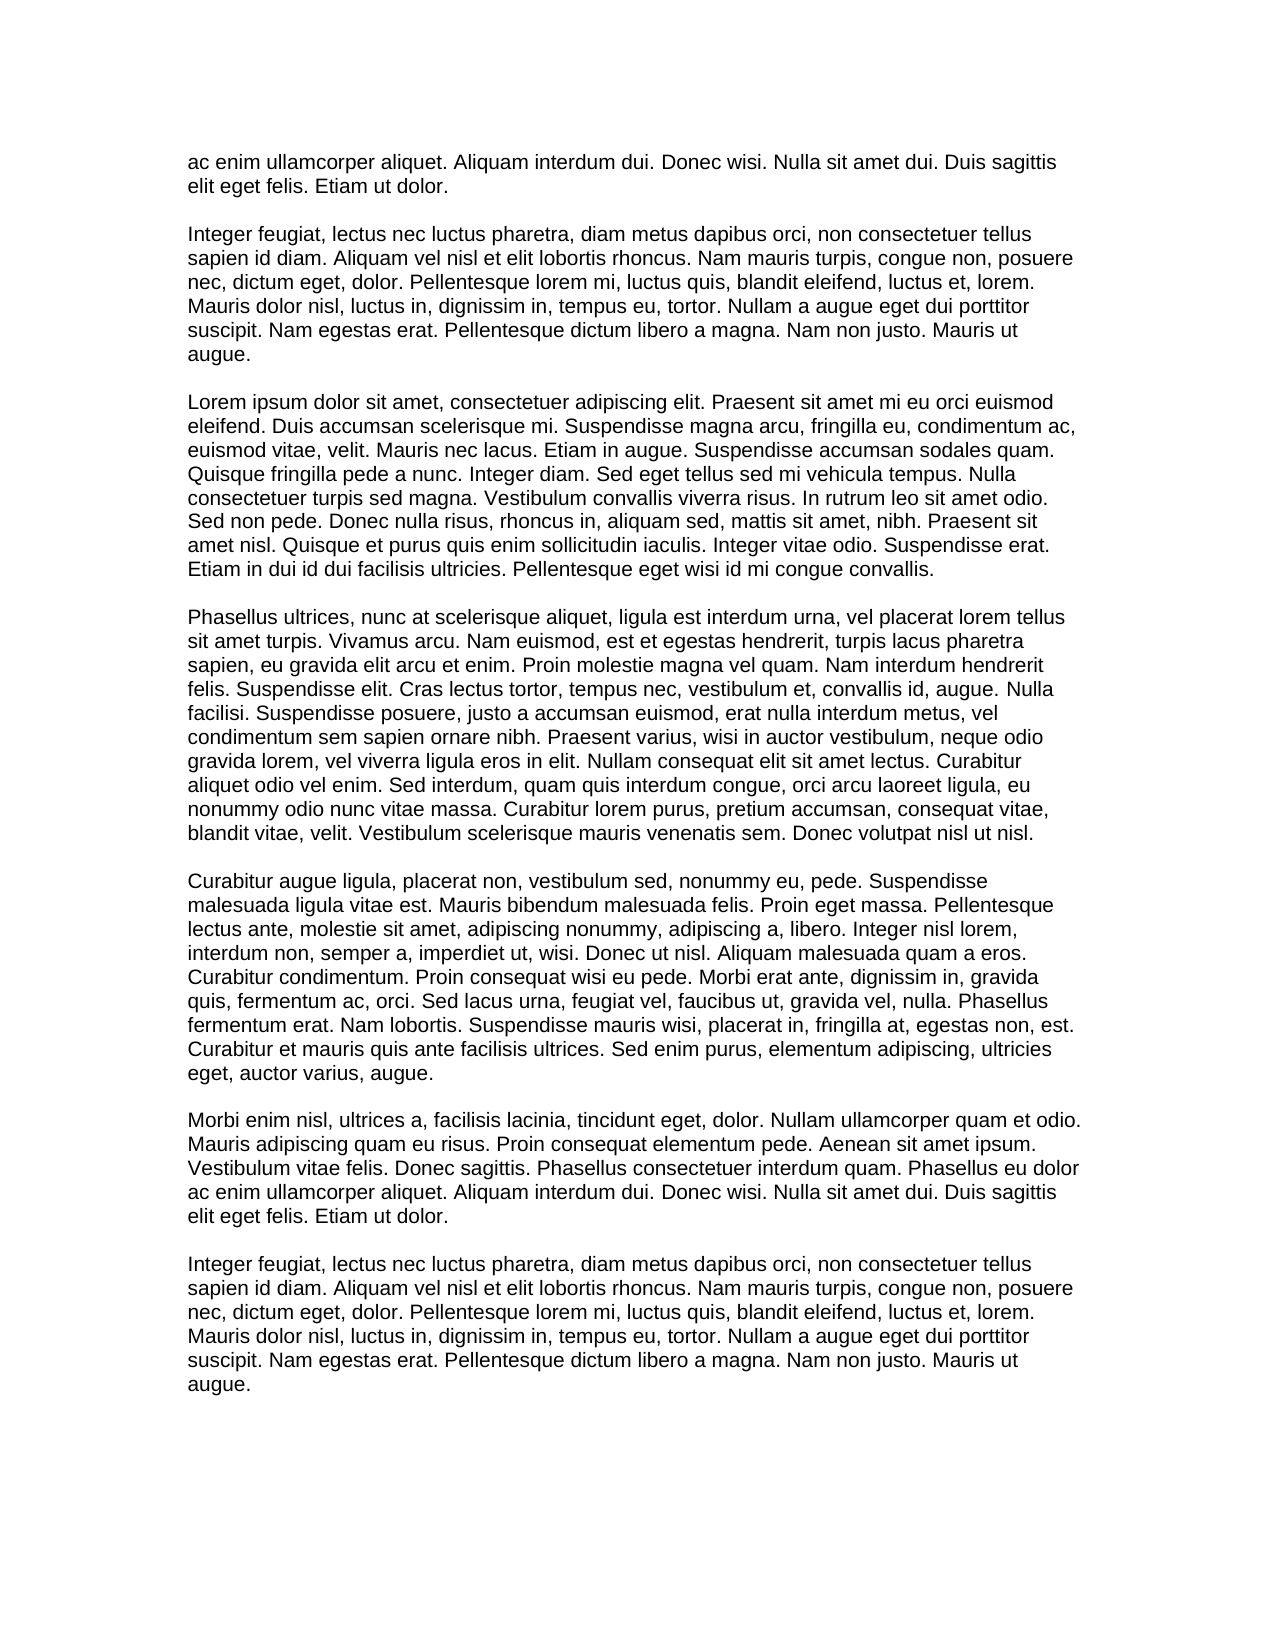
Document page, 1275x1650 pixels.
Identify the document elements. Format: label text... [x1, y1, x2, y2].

text Integer feugiat, lectus nec luctus pharetra, diam metus dapibus orci, non consectetuer tellus sapien id diam. Aliquam vel nisl et elit lobortis rhoncus. Nam mauris turpis, congue non, posuere nec, dictum eget, dolor. Pellentesque lorem mi, luctus quis, blandit eleifend, luctus et, lorem. Mauris dolor nisl, luctus in, dignissim in, tempus eu, tortor. Nullam a augue eget dui porttitor suscipit. Nam egestas erat. Pellentesque dictum libero a magna. Nam non justo. Mauris ut augue. [187, 222, 1087, 366]
text Integer feugiat, lectus nec luctus pharetra, diam metus dapibus orci, non consectetuer tellus sapien id diam. Aliquam vel nisl et elit lobortis rhoncus. Nam mauris turpis, congue non, posuere nec, dictum eget, dolor. Pellentesque lorem mi, luctus quis, blandit eleifend, luctus et, lorem. Mauris dolor nisl, luctus in, dignissim in, tempus eu, tortor. Nullam a augue eget dui porttitor suscipit. egestas erat. Pellentesque dictum libero a magna. non justo. Mauris ut augue. [187, 1252, 1087, 1396]
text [187, 150, 1087, 198]
text Curabitur augue ligula, placerat non, vestibulum sed, nonummy eu, pede. Suspendisse malesuada ligula vitae est. Mauris bibendum malesuada felis. Proin eget massa. Pellentesque lectus ante, molestie sit amet, adipiscing nonummy, adipiscing a, libero. Integer nisl lorem, interdum non, semper a, imperdiet ut, wisi. Donec ut nisl. Aliquam malesuada quam a eros. Curabitur condimentum. Proin consequat wisi eu pede. Morbi erat ante, dignissim in, gravida quis, fermentum ac, orci. Sed lacus urna, feugiat vel, faucibus ut, gravida vel, nulla. Phasellus fermentum erat. Nam lobortis. Suspendisse mauris wisi, placerat in, fringilla at, egestas non, est. Curabitur et mauris quis ante facilisis ultrices. Sed enim purus, elementum adipiscing, ultricies eget, auctor varius, augue. [187, 869, 1087, 1084]
text Lorem ipsum dolor sit amet, consectetuer adipiscing elit. Praesent sit amet mi eu orci euismod eleifend. Duis accumsan scelerisque mi. Suspendisse magna arcu, fringilla eu, condimentum ac, euismod vitae, velit. Mauris nec lacus. Etiam in augue. Suspendisse accumsan sodales quam. Quisque fringilla pede a nunc. Integer diam. Sed eget tellus sed mi vehicula tempus. Nulla consectetuer turpis sed magna. Vestibulum convallis viverra risus. In rutrum leo sit amet odio. Sed non pede. Donec nulla risus, rhoncus in, aliquam sed, mattis sit amet, nibh. Praesent sit amet nisl. Quisque et purus quis enim sollicitudin iaculis. Integer vitae odio. Suspendisse erat. Etiam in dui id dui facilisis ultricies. Pellentesque eget wisi id mi congue convallis. [187, 389, 1087, 581]
text Phasellus ultrices, nunc at scelerisque aliquet, ligula est interdum urna, vel placerat lorem tellus sit amet turpis. Vivamus arcu. Nam euismod, est et egestas hendrerit, turpis lacus pharetra sapien, eu gravida elit arcu et enim. Proin molestie magna vel quam. interdum hendrerit felis. Suspendisse elit. Cras lectus tortor, tempus nec, vestibulum et, convallis id, augue. Nulla facilisi. Suspendisse posuere, justo a accumsan euismod, erat nulla interdum metus, vel condimentum sem sapien ornare nibh. Praesent varius, wisi in auctor vestibulum, neque odio gravida lorem, vel viverra ligula eros in elit. Nullam consequat elit sit amet lectus. Curabitur aliquet odio vel enim. Sed interdum, quam quis interdum congue, orci arcu laoreet ligula, eu nonummy odio nunc vitae . Curabitur lorem purus, pretium accumsan, consequat vitae, blandit vitae, velit. Vestibulum scelerisque mauris venenatis sem. Donec volutpat nisl ut nisl. [187, 605, 1087, 845]
